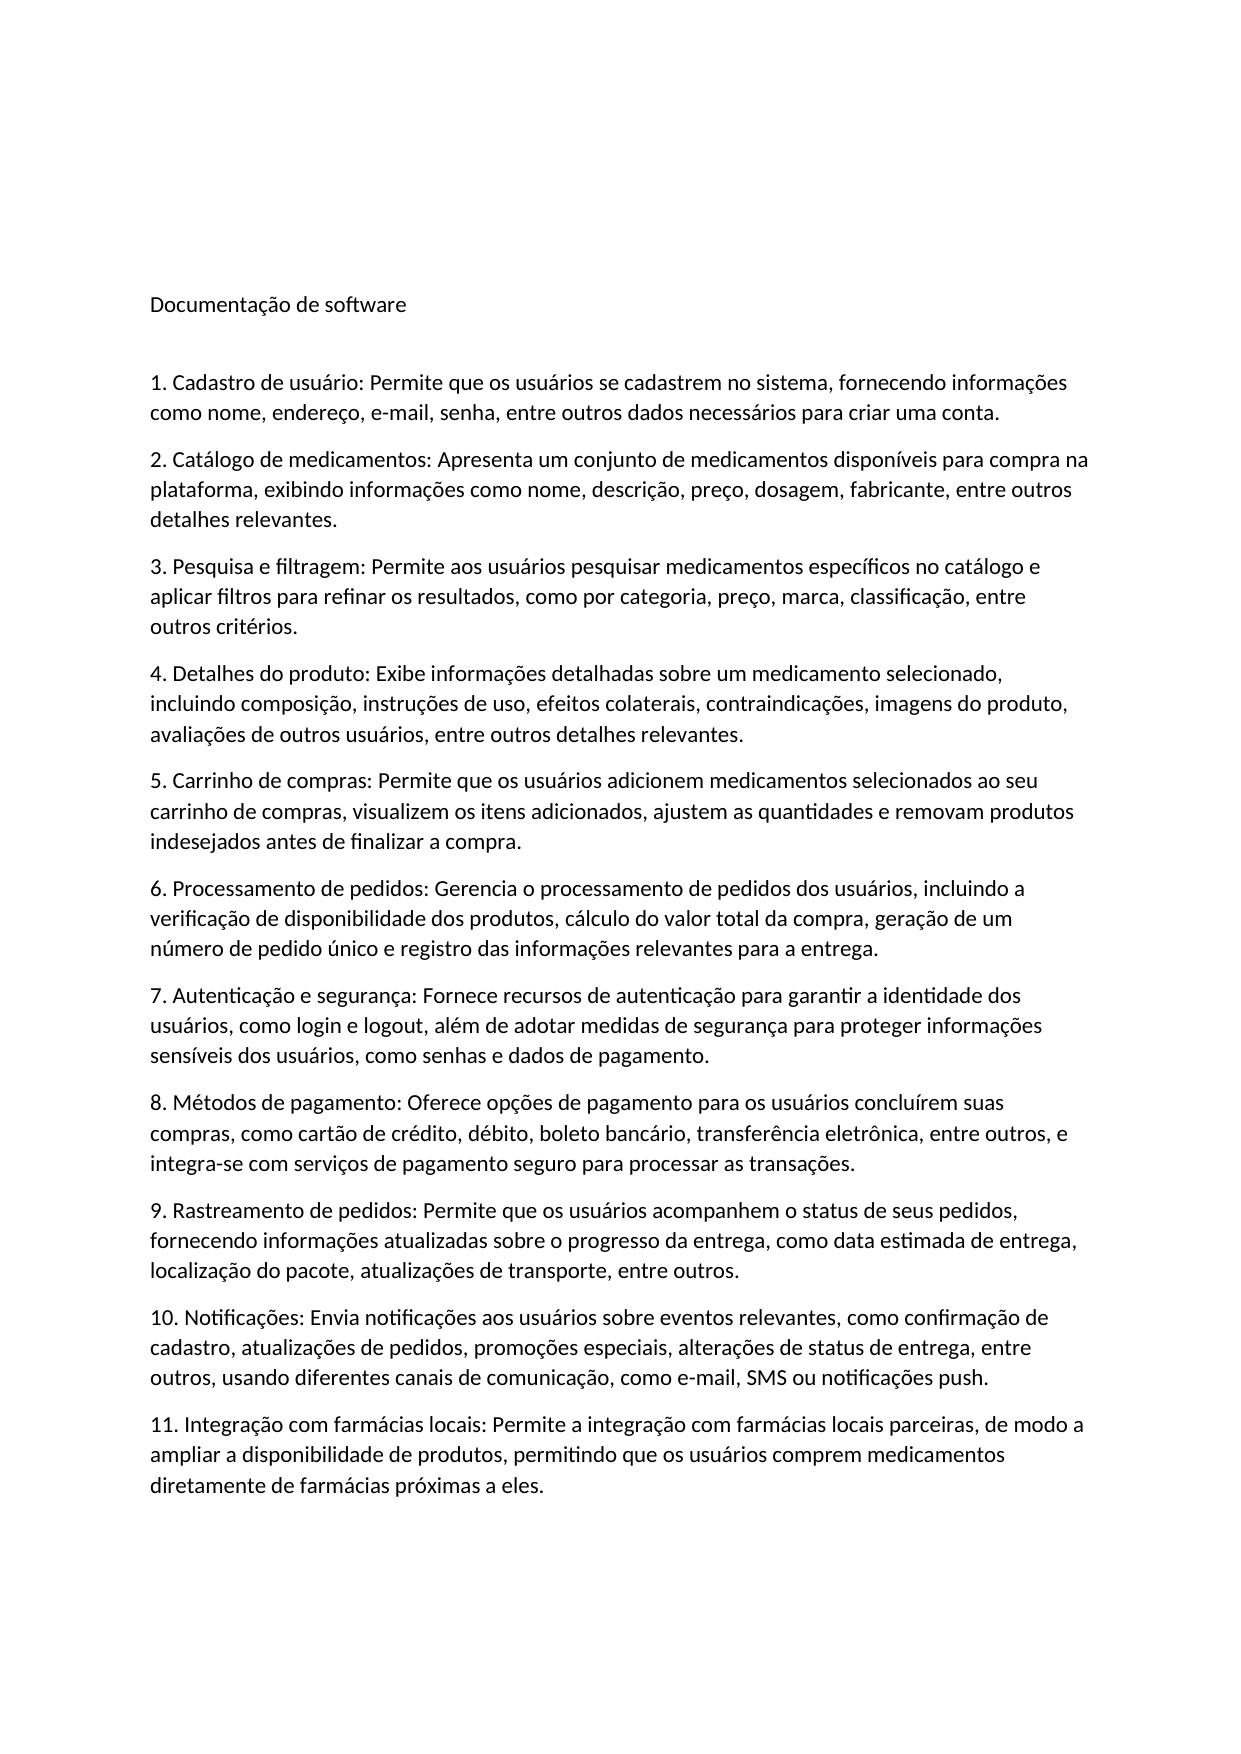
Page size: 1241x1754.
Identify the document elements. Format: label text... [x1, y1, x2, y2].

text 2. Catálogo de medicamentos: Apresenta um conjunto de medicamentos disponíveis para compra na plataforma, exibindo informações como nome, descrição, preço, dosagem, fabricante, entre outros detalhes relevantes. [150, 445, 1090, 533]
text 11. Integração com farmácias locais: Permite a integração com farmácias locais parceiras, de modo a ampliar a disponibilidade de produtos, permitindo que os usuários comprem medicamentos diretamente de farmácias próximas a eles. [150, 1410, 1090, 1499]
text 5. Carrinho de compras: Permite que os usuários adicionem medicamentos selecionados ao seu carrinho de compras, visualizem os itens adicionados, ajustem as quantidades e removam produtos indesejados antes de finalizar a compra. [150, 767, 1090, 855]
text 9. Rastreamento de pedidos: Permite que os usuários acompanhem o status de seus pedidos, fornecendo informações atualizadas sobre o progresso da entrega, como data estimada de entrega, localização do pacote, atualizações de transporte, entre outros. [150, 1196, 1090, 1284]
text 1. Cadastro de usuário: Permite que os usuários se cadastrem no sistema, fornecendo informações como nome, endereço, e-mail, senha, entre outros dados necessários para criar uma conta. [150, 337, 1090, 426]
text 6. Processamento de pedidos: Gerencia o processamento de pedidos dos usuários, incluindo a verificação de disponibilidade dos produtos, cálculo do valor total da compra, geração de um número de pedido único e registro das informações relevantes para a entrega. [150, 874, 1090, 962]
text 7. Autenticação e segurança: Fornece recursos de autenticação para garantir a identidade dos usuários, como login e logout, além de adotar medidas de segurança para proteger informações sensíveis dos usuários, como senhas e dados de pagamento. [150, 981, 1090, 1070]
text 4. Detalhes do produto: Exibe informações detalhadas sobre um medicamento selecionado, incluindo composição, instruções de uso, efeitos colaterais, contraindicações, imagens do produto, avaliações de outros usuários, entre outros detalhes relevantes. [150, 659, 1090, 748]
text 10. Notificações: Envia notificações aos usuários sobre eventos relevantes, como confirmação de cadastro, atualizações de pedidos, promoções especiais, alterações de status de entrega, entre outros, usando diferentes canais de comunicação, como e-mail, SMS ou notificações push. [150, 1303, 1090, 1392]
text 8. Métodos de pagamento: Oferece opções de pagamento para os usuários concluírem suas compras, como cartão de crédito, débito, boleto bancário, transferência eletrônica, entre outros, e integra-se com serviços de pagamento seguro para processar as transações. [150, 1088, 1090, 1177]
text Documentação de software [150, 291, 1090, 319]
text 3. Pesquisa e filtragem: Permite aos usuários pesquisar medicamentos específicos no catálogo e aplicar filtros para refinar os resultados, como por categoria, preço, marca, classificação, entre outros critérios. [150, 552, 1090, 641]
